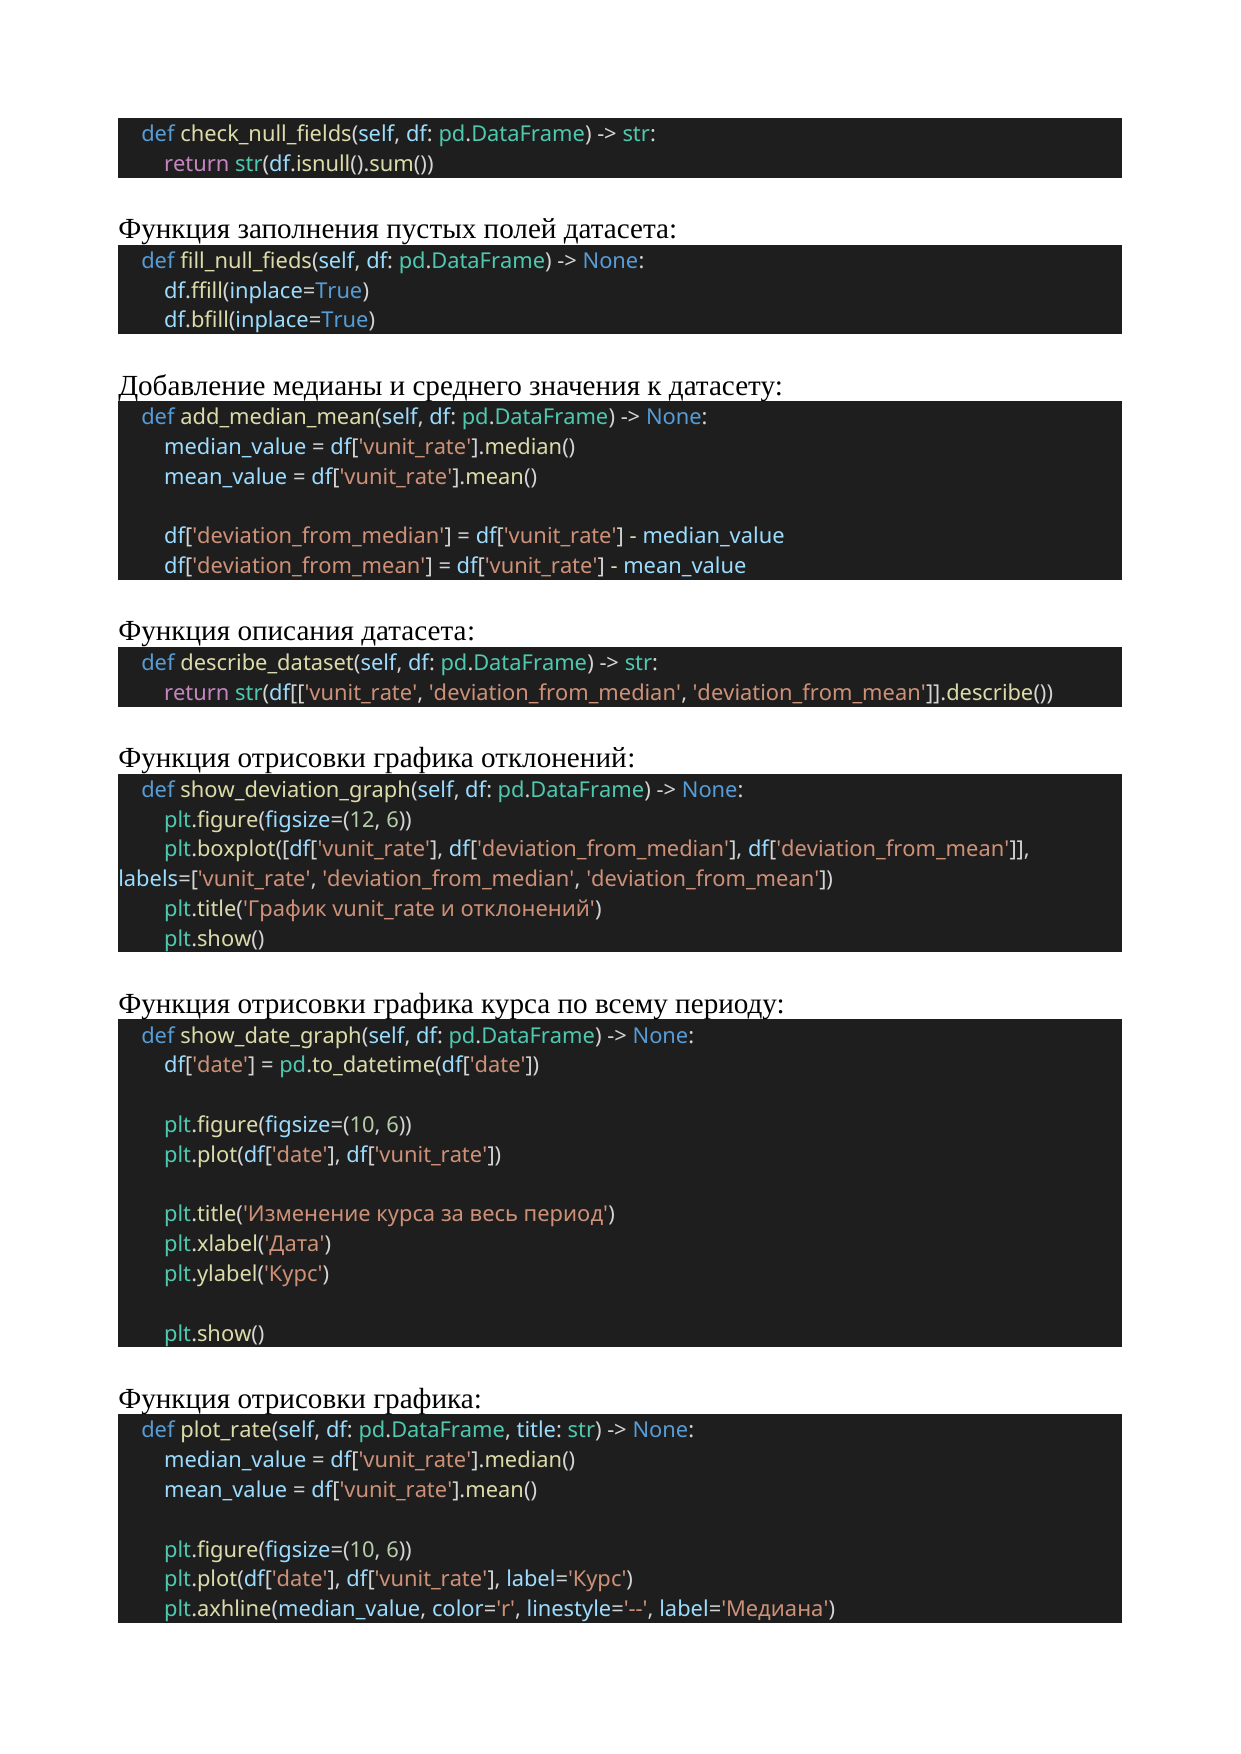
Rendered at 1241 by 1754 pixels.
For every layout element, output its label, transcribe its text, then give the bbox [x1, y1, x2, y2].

text df['date'] = pd.to_datetime(df['date']) [118, 1049, 1122, 1079]
text def show_date_graph(self, df: pd.DataFrame) -> None: [118, 1019, 1122, 1049]
text plt.title('График vunit_rate и отклонений') [118, 893, 1122, 923]
text plt.ylabel('Курс') [118, 1258, 1122, 1288]
text return str(df[['vunit_rate', 'deviation_from_median', 'deviation_from_mean']].describe()) [118, 677, 1122, 707]
text return str(df.isnull().sum()) [118, 148, 1122, 178]
text df['deviation_from_median'] = df['vunit_rate'] - median_value [118, 520, 1122, 550]
text plt.axhline(median_value, color='r', linestyle='--', label='Медиана') [118, 1593, 1122, 1623]
text df['deviation_from_mean'] = df['vunit_rate'] - mean_value [118, 550, 1122, 580]
text plt.figure(figsize=(10, 6)) [118, 1109, 1122, 1139]
text median_value = df['vunit_rate'].median() [118, 1444, 1122, 1474]
text def plot_rate(self, df: pd.DataFrame, title: str) -> None: [118, 1414, 1122, 1444]
text plt.show() [118, 923, 1122, 952]
text plt.title('Изменение курса за весь период') [118, 1198, 1122, 1228]
text def show_deviation_graph(self, df: pd.DataFrame) -> None: [118, 774, 1122, 803]
text plt.show() [118, 1317, 1122, 1347]
text Функция отрисовки графика курса по всему периоду: [118, 986, 1122, 1019]
text df.bfill(inplace=True) [118, 304, 1122, 334]
text plt.plot(df['date'], df['vunit_rate'], label='Курс') [118, 1563, 1122, 1593]
text mean_value = df['vunit_rate'].mean() [118, 461, 1122, 491]
text def fill_null_fieds(self, df: pd.DataFrame) -> None: [118, 245, 1122, 274]
text Функция заполнения пустых полей датасета: [118, 211, 1122, 245]
text def describe_dataset(self, df: pd.DataFrame) -> str: [118, 647, 1122, 677]
text Функция отрисовки графика отклонений: [118, 740, 1122, 774]
text def check_null_fields(self, df: pd.DataFrame) -> str: [118, 118, 1122, 148]
text plt.figure(figsize=(10, 6)) [118, 1533, 1122, 1563]
text median_value = df['vunit_rate'].median() [118, 431, 1122, 461]
text def add_median_mean(self, df: pd.DataFrame) -> None: [118, 401, 1122, 431]
text plt.figure(figsize=(12, 6)) [118, 803, 1122, 833]
text mean_value = df['vunit_rate'].mean() [118, 1474, 1122, 1504]
text plt.xlabel('Дата') [118, 1228, 1122, 1258]
text plt.plot(df['date'], df['vunit_rate']) [118, 1139, 1122, 1168]
text Добавление медианы и среднего значения к датасету: [118, 368, 1122, 401]
text Функция отрисовки графика: [118, 1381, 1122, 1414]
text Функция описания датасета: [118, 613, 1122, 647]
text plt.boxplot([df['vunit_rate'], df['deviation_from_median'], df['deviation_from_mean']], labels=['vunit_rate', 'deviation_from_median', 'deviation_from_mean']) [118, 833, 1122, 893]
text df.ffill(inplace=True) [118, 274, 1122, 304]
